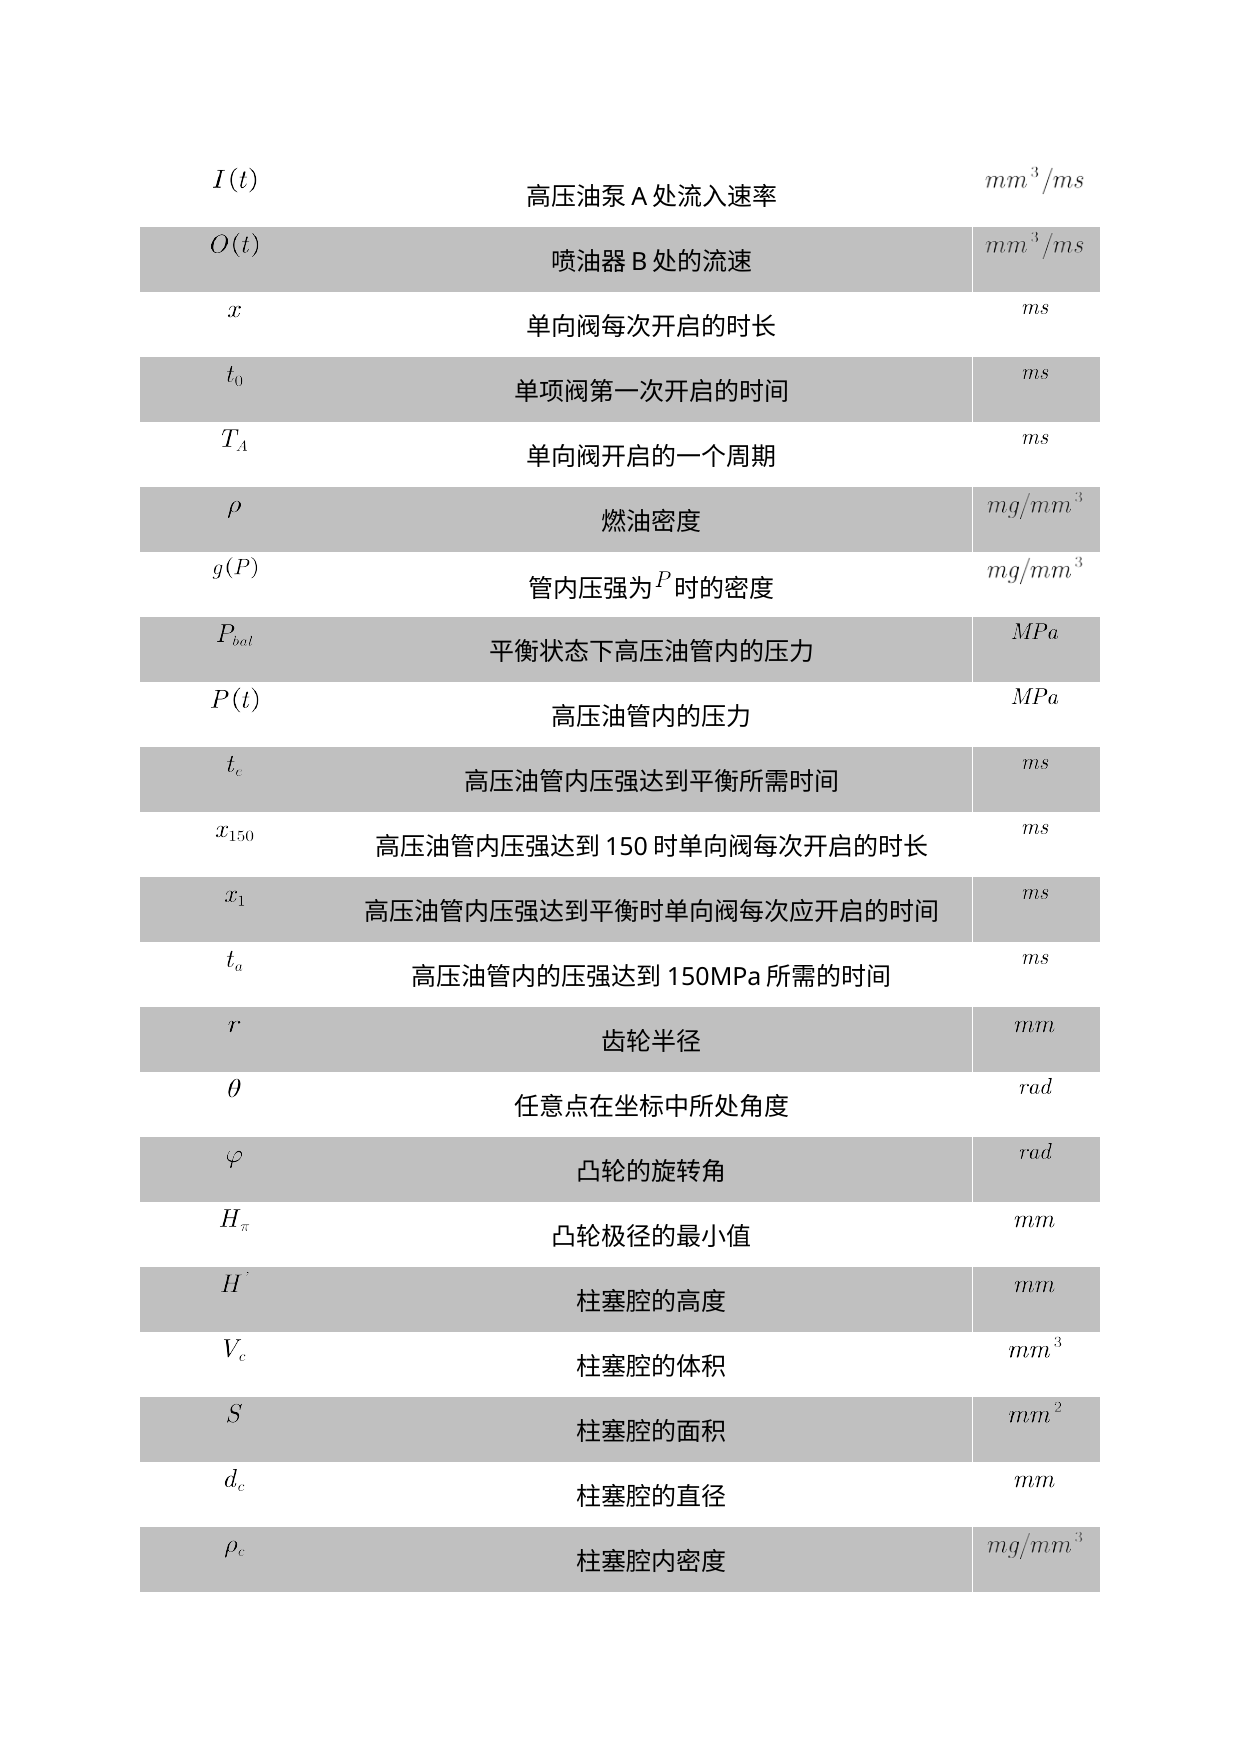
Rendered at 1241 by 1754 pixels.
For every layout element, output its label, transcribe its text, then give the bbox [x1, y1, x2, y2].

table_cell 高压油管内压强达到150时单向阀每次开启的时长 [331, 812, 972, 877]
table_cell [973, 292, 1100, 357]
table_cell [140, 1267, 331, 1332]
table_cell [140, 1527, 331, 1592]
table_cell 单项阀第一次开启的时间 [331, 357, 972, 422]
table_cell [973, 1267, 1100, 1332]
table_cell 高压油管内的压力 [331, 682, 972, 747]
table_cell 齿轮半径 [331, 1007, 972, 1072]
table_cell 高压油泵A处流入速率 [331, 162, 972, 227]
table_cell [140, 552, 331, 617]
table_cell 柱塞腔的面积 [331, 1397, 972, 1462]
table_cell 柱塞腔的直径 [331, 1462, 972, 1527]
table_cell [140, 487, 331, 552]
table_cell [140, 1072, 331, 1137]
table_cell [973, 877, 1100, 942]
table_cell [140, 877, 331, 942]
table_cell [140, 747, 331, 812]
table_cell 高压油管内的压强达到150MPa所需的时间 [331, 942, 972, 1007]
table_cell [140, 617, 331, 682]
table_cell [973, 812, 1100, 877]
table_cell [140, 1397, 331, 1462]
table_cell [140, 292, 331, 357]
table_cell [140, 682, 331, 747]
table_cell 高压油管内压强达到平衡时单向阀每次应开启的时间 [331, 877, 972, 942]
table_cell [140, 1202, 331, 1267]
table_cell [973, 422, 1100, 487]
table_cell 凸轮的旋转角 [331, 1137, 972, 1202]
table_cell 管内压强为时的密度 [331, 552, 972, 617]
table_cell [973, 1007, 1100, 1072]
table_cell 单向阀开启的一个周期 [331, 422, 972, 487]
table_cell [140, 1332, 331, 1397]
table_cell [973, 1137, 1100, 1202]
table_cell 燃油密度 [331, 487, 972, 552]
table_cell [973, 1072, 1100, 1137]
table_cell 凸轮极径的最小值 [331, 1202, 972, 1267]
table_cell [973, 747, 1100, 812]
table_cell [973, 162, 1100, 227]
table_cell [140, 357, 331, 422]
table_cell [973, 1332, 1100, 1397]
table_cell 任意点在坐标中所处角度 [331, 1072, 972, 1137]
table_cell [140, 1137, 331, 1202]
table_cell [140, 422, 331, 487]
table_cell [973, 1527, 1100, 1592]
table_cell [140, 942, 331, 1007]
table_cell 高压油管内压强达到平衡所需时间 [331, 747, 972, 812]
table_cell [973, 1397, 1100, 1462]
table_cell 喷油器B处的流速 [331, 227, 972, 292]
table_cell [973, 617, 1100, 682]
table_cell [140, 1462, 331, 1527]
table_cell 平衡状态下高压油管内的压力 [331, 617, 972, 682]
table_cell [973, 487, 1100, 552]
table_cell 柱塞腔的高度 [331, 1267, 972, 1332]
table_cell [973, 1202, 1100, 1267]
table_cell 柱塞腔的体积 [331, 1332, 972, 1397]
table_cell [973, 227, 1100, 292]
table_cell [140, 227, 331, 292]
table_cell [973, 682, 1100, 747]
table_cell [973, 552, 1100, 617]
table_cell [973, 357, 1100, 422]
table_cell [140, 1007, 331, 1072]
table_cell [140, 162, 331, 227]
table_cell [973, 1462, 1100, 1527]
table_cell [140, 812, 331, 877]
table_cell 柱塞腔内密度 [331, 1527, 972, 1592]
table_cell [973, 942, 1100, 1007]
table_cell 单向阀每次开启的时长 [331, 292, 972, 357]
